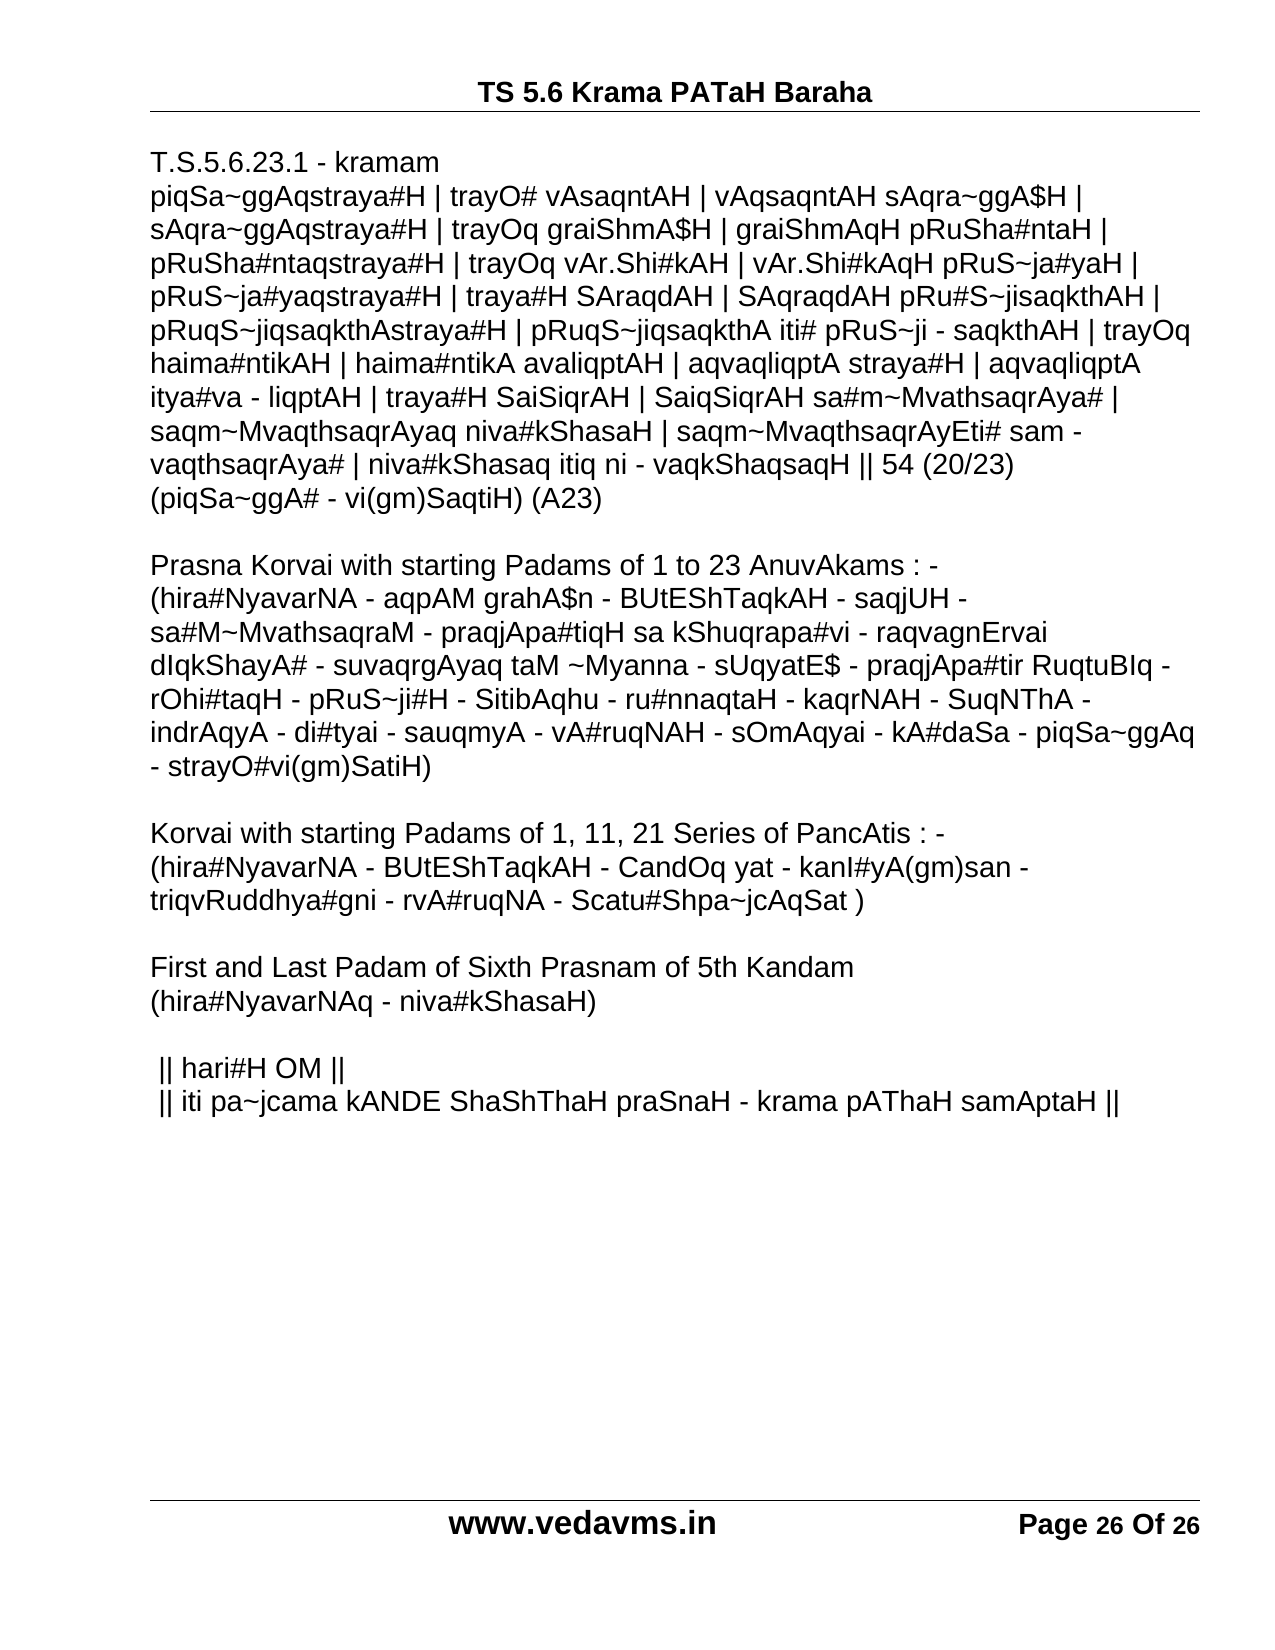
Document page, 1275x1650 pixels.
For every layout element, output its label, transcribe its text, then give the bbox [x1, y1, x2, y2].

text (hira#NyavarNA - BUtEShTaqkAH - CandOq yat - kanI#yA(gm)san - triqvRuddhya#gni - rvA#ruqNA - Scatu#Shpa~jcAqSat ) [150, 849, 1200, 917]
text First and Last Padam of Sixth Prasnam of 5th Kandam [150, 950, 1200, 984]
text T.S.5.6.23.1 - kramam [150, 145, 1200, 179]
text || iti pa~jcama kANDE ShaShThaH praSnaH - krama pAThaH samAptaH || [150, 1084, 1200, 1118]
text (hira#NyavarNA - aqpAM grahA$n - BUtEShTaqkAH - saqjUH - sa#M~MvathsaqraM - praqjApa#tiqH sa kShuqrapa#vi - raqvagnErvai dIqkShayA# - suvaqrgAyaq taM ~Myanna - sUqyatE$ - praqjApa#tir RuqtuBIq - rOhi#taqH - pRuS~ji#H - SitibAqhu - ru#nnaqtaH - kaqrNAH - SuqNThA - indrAqyA - di#tyai - sauqmyA - vA#ruqNAH - sOmAqyai - kA#daSa - piqSa~ggAq - strayO#vi(gm)SatiH) [150, 581, 1200, 782]
text Prasna Korvai with starting Padams of 1 to 23 AnuvAkams : - [150, 548, 1200, 581]
text piqSa~ggAqstraya#H | trayO# vAsaqntAH | vAqsaqntAH sAqra~ggA$H | sAqra~ggAqstraya#H | trayOq graiShmA$H | graiShmAqH pRuSha#ntaH | pRuSha#ntaqstraya#H | trayOq vAr.Shi#kAH | vAr.Shi#kAqH pRuS~ja#yaH | pRuS~ja#yaqstraya#H | traya#H SAraqdAH | SAqraqdAH pRu#S~jisaqkthAH | pRuqS~jiqsaqkthAstraya#H | pRuqS~jiqsaqkthA iti# pRuS~ji - saqkthAH | trayOq haima#ntikAH | haima#ntikA avaliqptAH | aqvaqliqptA straya#H | aqvaqliqptA itya#va - liqptAH | traya#H SaiSiqrAH | SaiqSiqrAH sa#m~MvathsaqrAya# | saqm~MvaqthsaqrAyaq niva#kShasaH | saqm~MvaqthsaqrAyEti# sam - vaqthsaqrAya# | niva#kShasaq itiq ni - vaqkShaqsaqH || 54 (20/23) [150, 179, 1200, 481]
text Korvai with starting Padams of 1, 11, 21 Series of PancAtis : - [150, 816, 1200, 849]
text (hira#NyavarNAq - niva#kShasaH) [150, 984, 1200, 1017]
text (piqSa~ggA# - vi(gm)SaqtiH) (A23) [150, 481, 1200, 514]
text || hari#H OM || [150, 1051, 1200, 1084]
